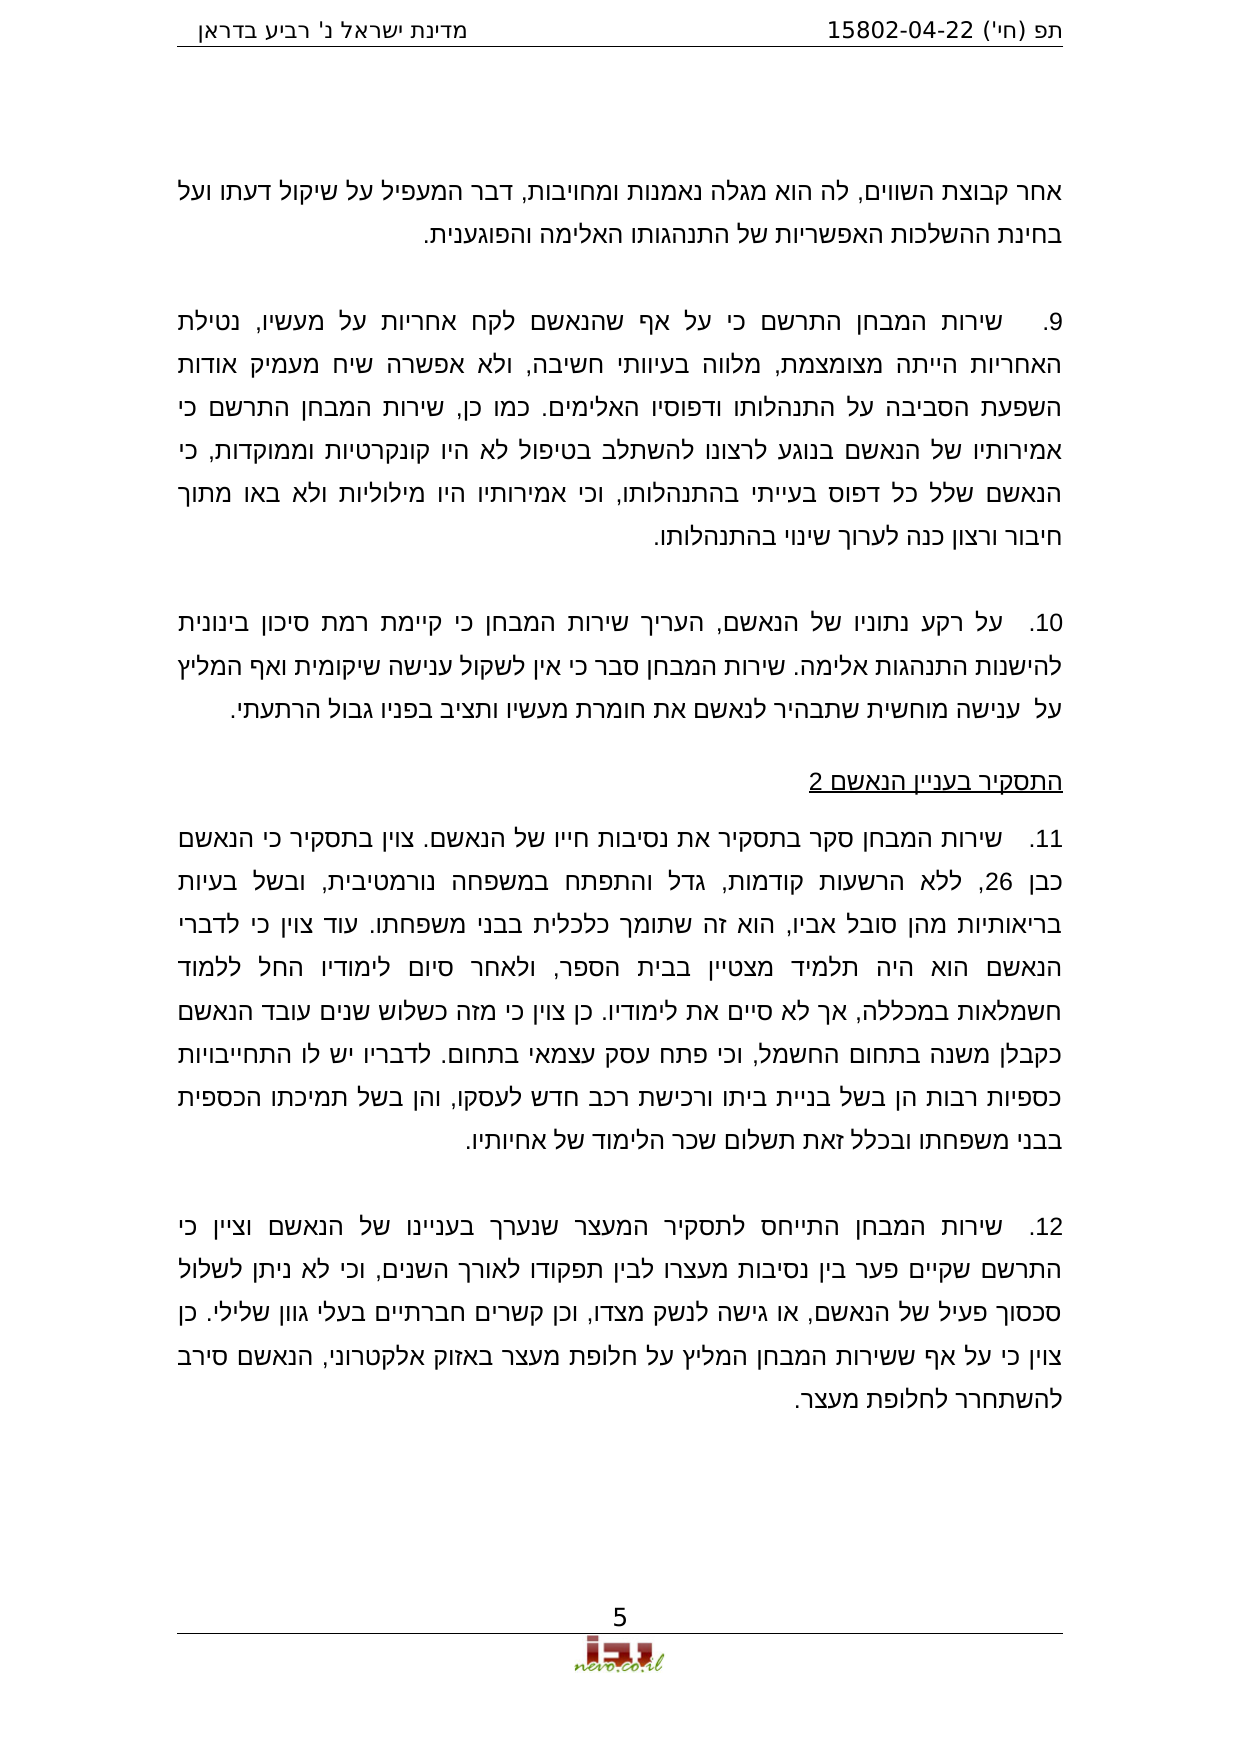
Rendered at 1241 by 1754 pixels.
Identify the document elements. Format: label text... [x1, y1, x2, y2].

list שירות המבחן סקר בתסקיר את נסיבות חייו של הנאשם. צוין בתסקיר כי הנאשם כבן 26, ללא הרשעות קודמות, גדל והתפתח במשפחה נורמטיבית, ובשל בעיות בריאותיות מהן סובל אביו, הוא זה שתומך כלכלית בבני משפחתו. עוד צוין כי לדברי הנאשם הוא היה תלמיד מצטיין בבית הספר, ולאחר סיום לימודיו החל ללמוד חשמלאות במכללה, אך לא סיים את לימודיו. כן צוין כי מזה כשלוש שנים עובד הנאשם כקבלן משנה בתחום החשמל, וכי פתח עסק עצמאי בתחום. לדבריו יש לו התחייבויות כספיות רבות הן בשל בניית ביתו ורכישת רכב חדש לעסקו, והן בשל תמיכתו הכספית בבני משפחתו ובכלל זאת תשלום שכר הלימוד של אחיותיו. [177, 824, 1063, 1155]
list שירות המבחן התייחס לתסקיר המעצר שנערך בעניינו של הנאשם וציין כי התרשם שקיים פער בין נסיבות מעצרו לבין תפקודו לאורך השנים, וכי לא ניתן לשלול סכסוך פעיל של הנאשם, או גישה לנשק מצדו, וכן קשרים חברתיים בעלי גוון שלילי. כן צוין כי על אף ששירות המבחן המליץ על חלופת מעצר באזוק אלקטרוני, הנאשם סירב להשתחרר לחלופת מעצר. [177, 1212, 1063, 1413]
picture [574, 1635, 666, 1673]
text התסקיר בעניין הנאשם 2 [177, 767, 1063, 795]
list על רקע נתוניו של הנאשם, העריך שירות המבחן כי קיימת רמת סיכון בינונית להישנות התנהגות אלימה. שירות המבחן סבר כי אין לשקול ענישה שיקומית ואף המליץ על ענישה מוחשית שתבהיר לנאשם את חומרת מעשיו ותציב בפניו גבול הרתעתי. [177, 608, 1063, 723]
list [177, 177, 1063, 249]
list שירות המבחן התרשם כי על אף שהנאשם לקח אחריות על מעשיו, נטילת האחריות הייתה מצומצמת, מלווה בעיוותי חשיבה, ולא אפשרה שיח מעמיק אודות השפעת הסביבה על התנהלותו ודפוסיו האלימים. כמו כן, שירות המבחן התרשם כי אמירותיו של הנאשם בנוגע לרצונו להשתלב בטיפול לא היו קונקרטיות וממוקדות, כי הנאשם שלל כל דפוס בעייתי בהתנהלותו, וכי אמירותיו היו מילוליות ולא באו מתוך חיבור ורצון כנה לערוך שינוי בהתנהלותו. [177, 307, 1063, 551]
